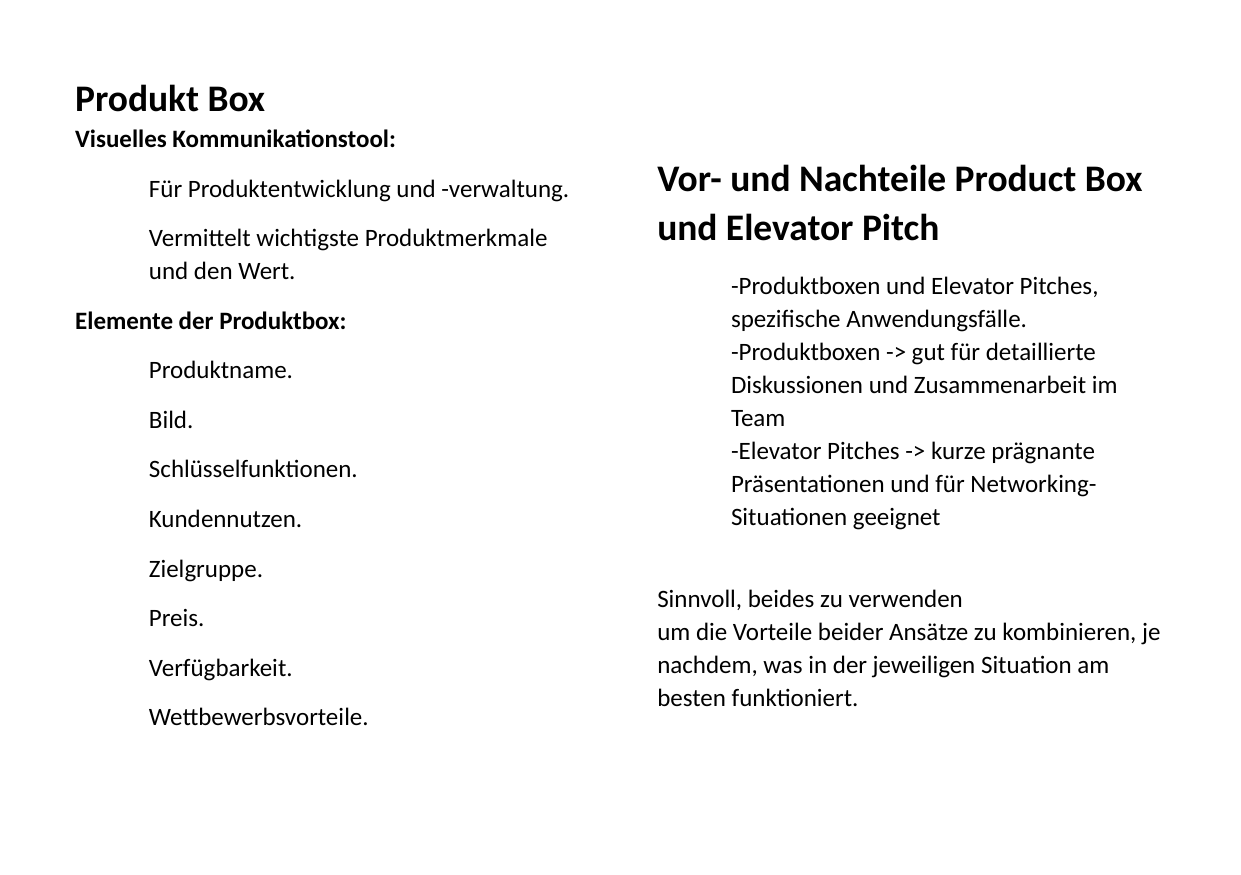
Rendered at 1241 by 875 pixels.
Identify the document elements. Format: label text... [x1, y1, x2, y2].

text Sinnvoll, beides zu verwenden um die Vorteile beider Ansätze zu kombinieren, je nachdem, was in der jeweiligen Situation am besten funktioniert. [657, 550, 1165, 712]
text Produktname. [149, 354, 583, 385]
text Produkt Box Visuelles Kommunikationstool: [75, 75, 583, 154]
text Verfügbarkeit. [149, 652, 583, 682]
text Vor- und Nachteile Product Box und Elevator Pitch [657, 154, 1165, 250]
text Elemente der Produktbox: [75, 305, 583, 335]
text Zielgruppe. [149, 553, 583, 583]
text Vermittelt wichtigste Produktmerkmale und den Wert. [149, 222, 583, 286]
text Kundennutzen. [149, 503, 583, 534]
text Preis. [149, 602, 583, 633]
text Schlüsselfunktionen. [149, 454, 583, 484]
text Bild. [149, 404, 583, 434]
text -Produktboxen und Elevator Pitches, spezifische Anwendungsfälle. -Produktboxen -> gut für detaillierte Diskussionen und Zusammenarbeit im Team -Elevator Pitches -> kurze prägnante Präsentationen und für Networking-Situationen geeignet [731, 270, 1165, 531]
text Für Produktentwicklung und -verwaltung. [149, 173, 583, 203]
text Wettbewerbsvorteile. [149, 702, 583, 732]
